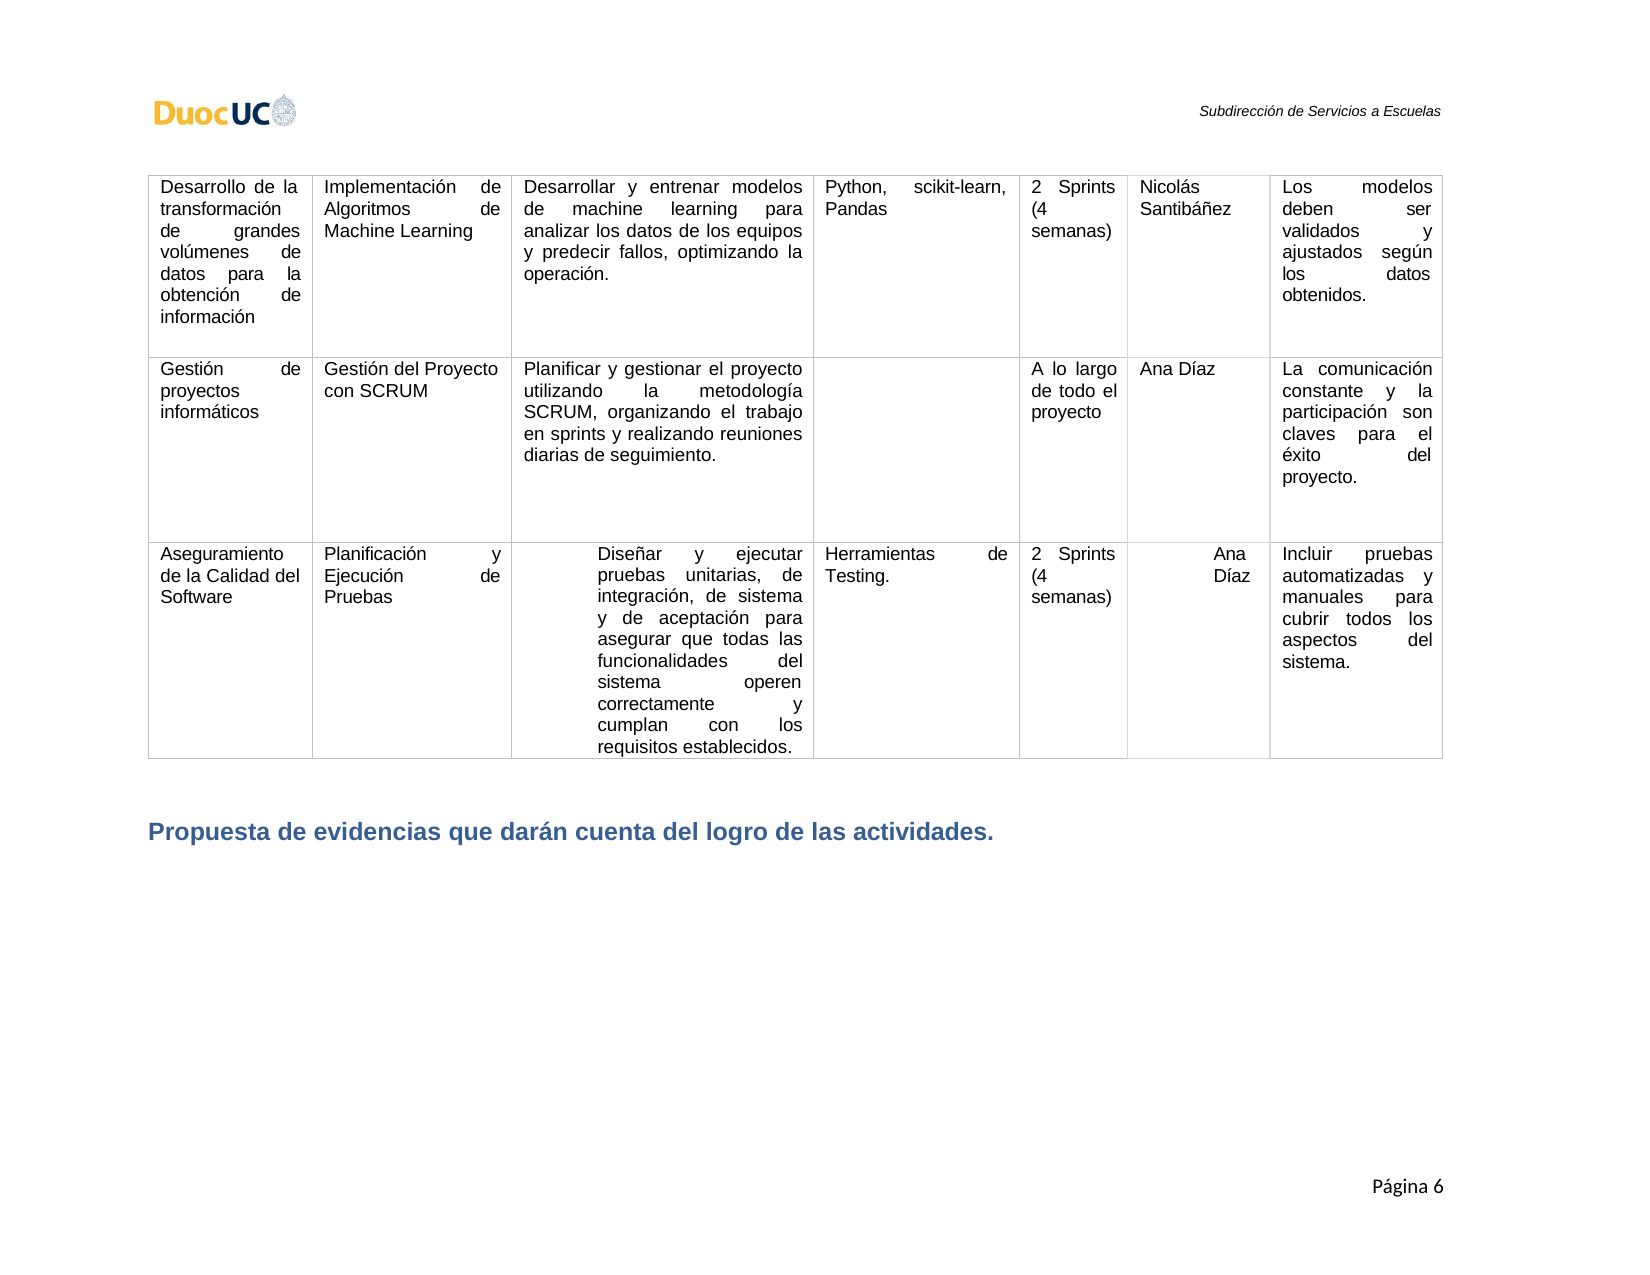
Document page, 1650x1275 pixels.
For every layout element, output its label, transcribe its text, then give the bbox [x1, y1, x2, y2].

table_cell Gestión del Proyecto con SCRUM [313, 358, 511, 542]
table_cell Incluir pruebas automatizadas y manuales para cubrir todos los aspectos del sistema. [1271, 543, 1442, 757]
table_cell 2 Sprints (4 semanas) [1020, 543, 1127, 757]
table_cell A lo largo de todo el proyecto [1020, 358, 1127, 542]
table_cell [814, 358, 1019, 542]
table_cell Ana Díaz [1128, 543, 1269, 757]
table_cell Herramientas de Testing. [814, 543, 1019, 757]
table_cell Planificar y gestionar el proyecto utilizando la metodología SCRUM, organizando el trabajo en sprints y realizando reuniones diarias de seguimiento. [512, 358, 813, 542]
table_cell Aseguramiento de la Calidad del Software [149, 543, 312, 757]
table_cell Ana Díaz [1128, 358, 1269, 542]
table_header Desarrollar y entrenar modelos de machine learning para analizar los datos de los equipos y predecir fallos, optimizando la operación. [512, 176, 813, 357]
table_header Nicolás Santibáñez [1128, 176, 1269, 357]
table_cell Diseñar y ejecutar pruebas unitarias, de integración, de sistema y de aceptación para asegurar que todas las funcionalidades del sistema operen correctamente y cumplan con los requisitos establecidos. [512, 543, 813, 757]
table_cell La comunicación constante y la participación son claves para el éxito del proyecto. [1271, 358, 1442, 542]
table_cell Gestión de proyectos informáticos [149, 358, 312, 542]
table_header Desarrollo de la transformación de grandes volúmenes de datos para la obtención de información [149, 176, 312, 357]
subtitle Propuesta de evidencias que darán cuenta del logro de las actividades. [148, 817, 1504, 845]
table_header Python, scikit-learn, Pandas [814, 176, 1019, 357]
table_header Implementación de Algoritmos de Machine Learning [313, 176, 511, 357]
picture [147, 90, 301, 129]
table_cell Planificación y Ejecución de Pruebas [313, 543, 511, 757]
table_header 2 Sprints (4 semanas) [1020, 176, 1127, 357]
table_header Los modelos deben ser validados y ajustados según los datos obtenidos. [1271, 176, 1442, 357]
